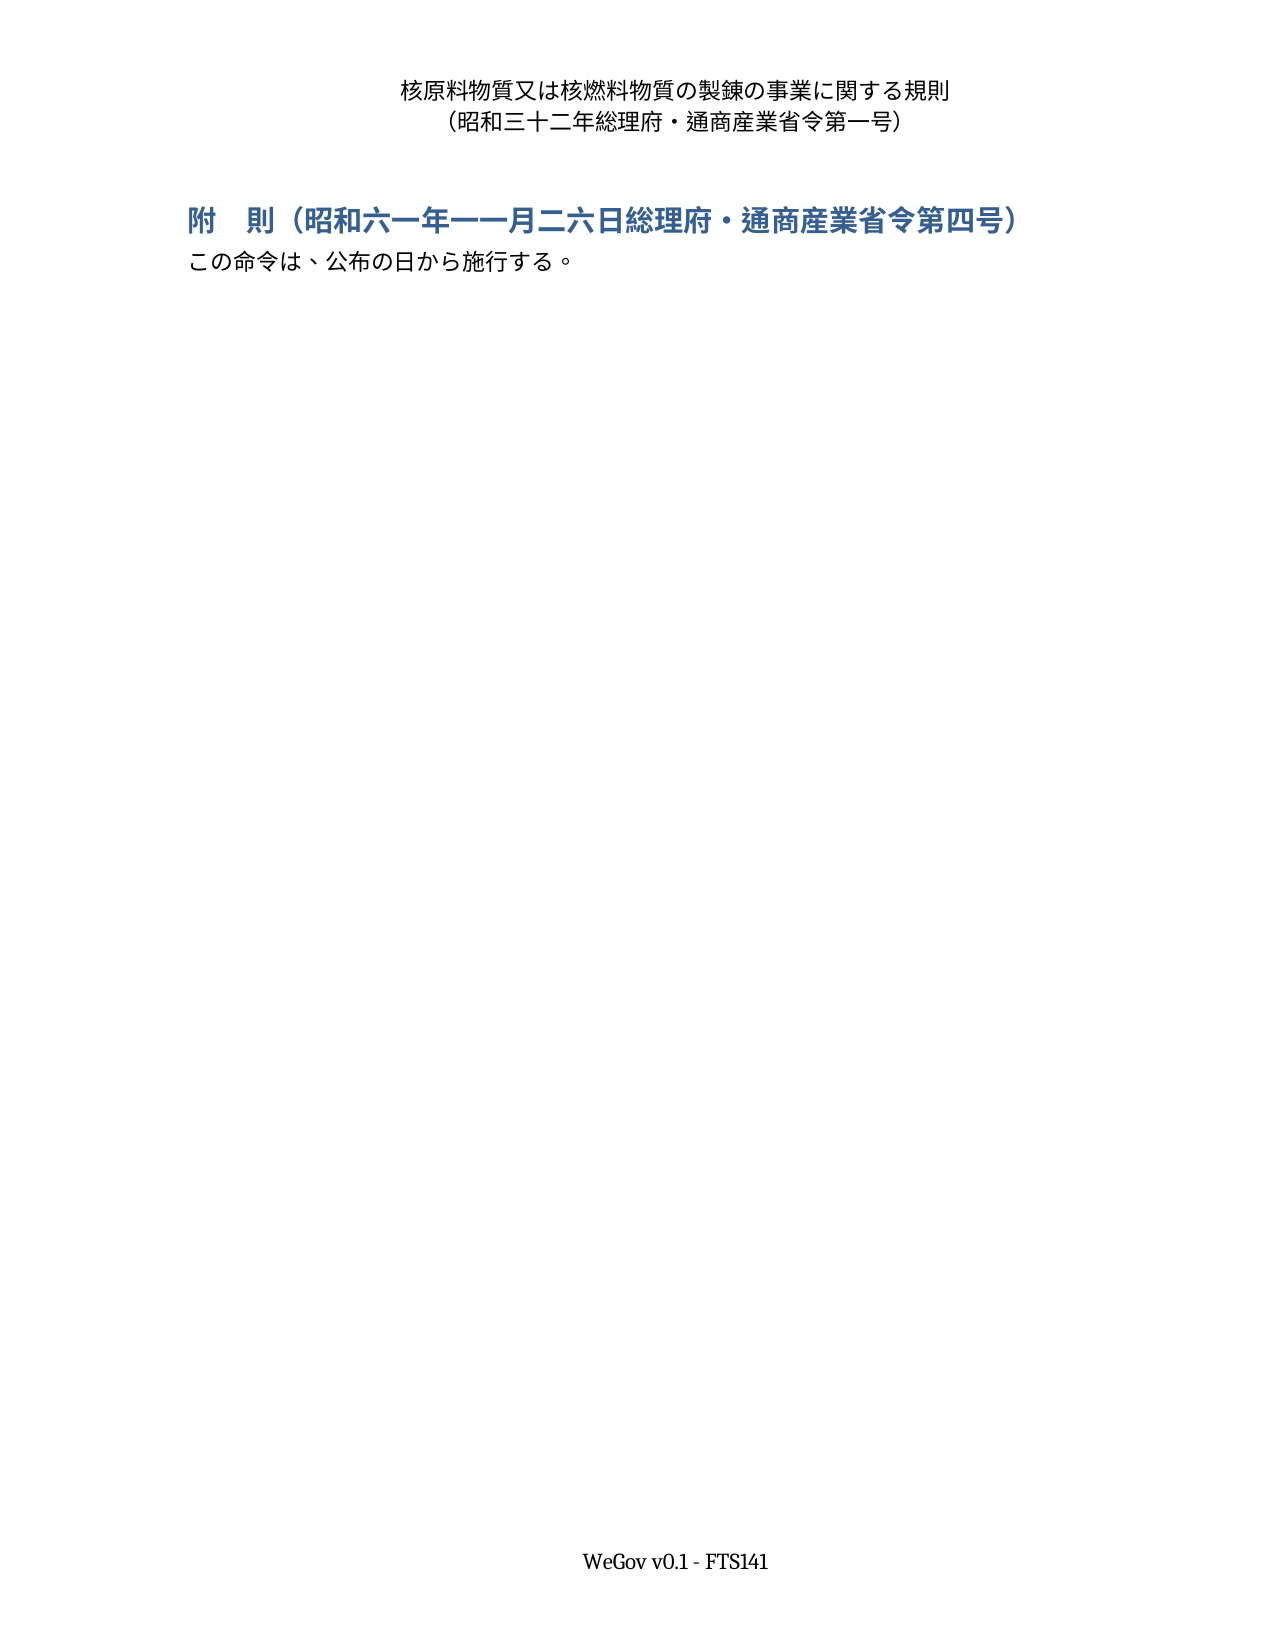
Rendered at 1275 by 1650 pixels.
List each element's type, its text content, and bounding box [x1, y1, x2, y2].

subtitle 附 則（昭和六一年一一月二六日総理府・通商産業省令第四号） [187, 200, 1087, 240]
text この命令は、公布の日から施行する。 [187, 246, 1087, 277]
